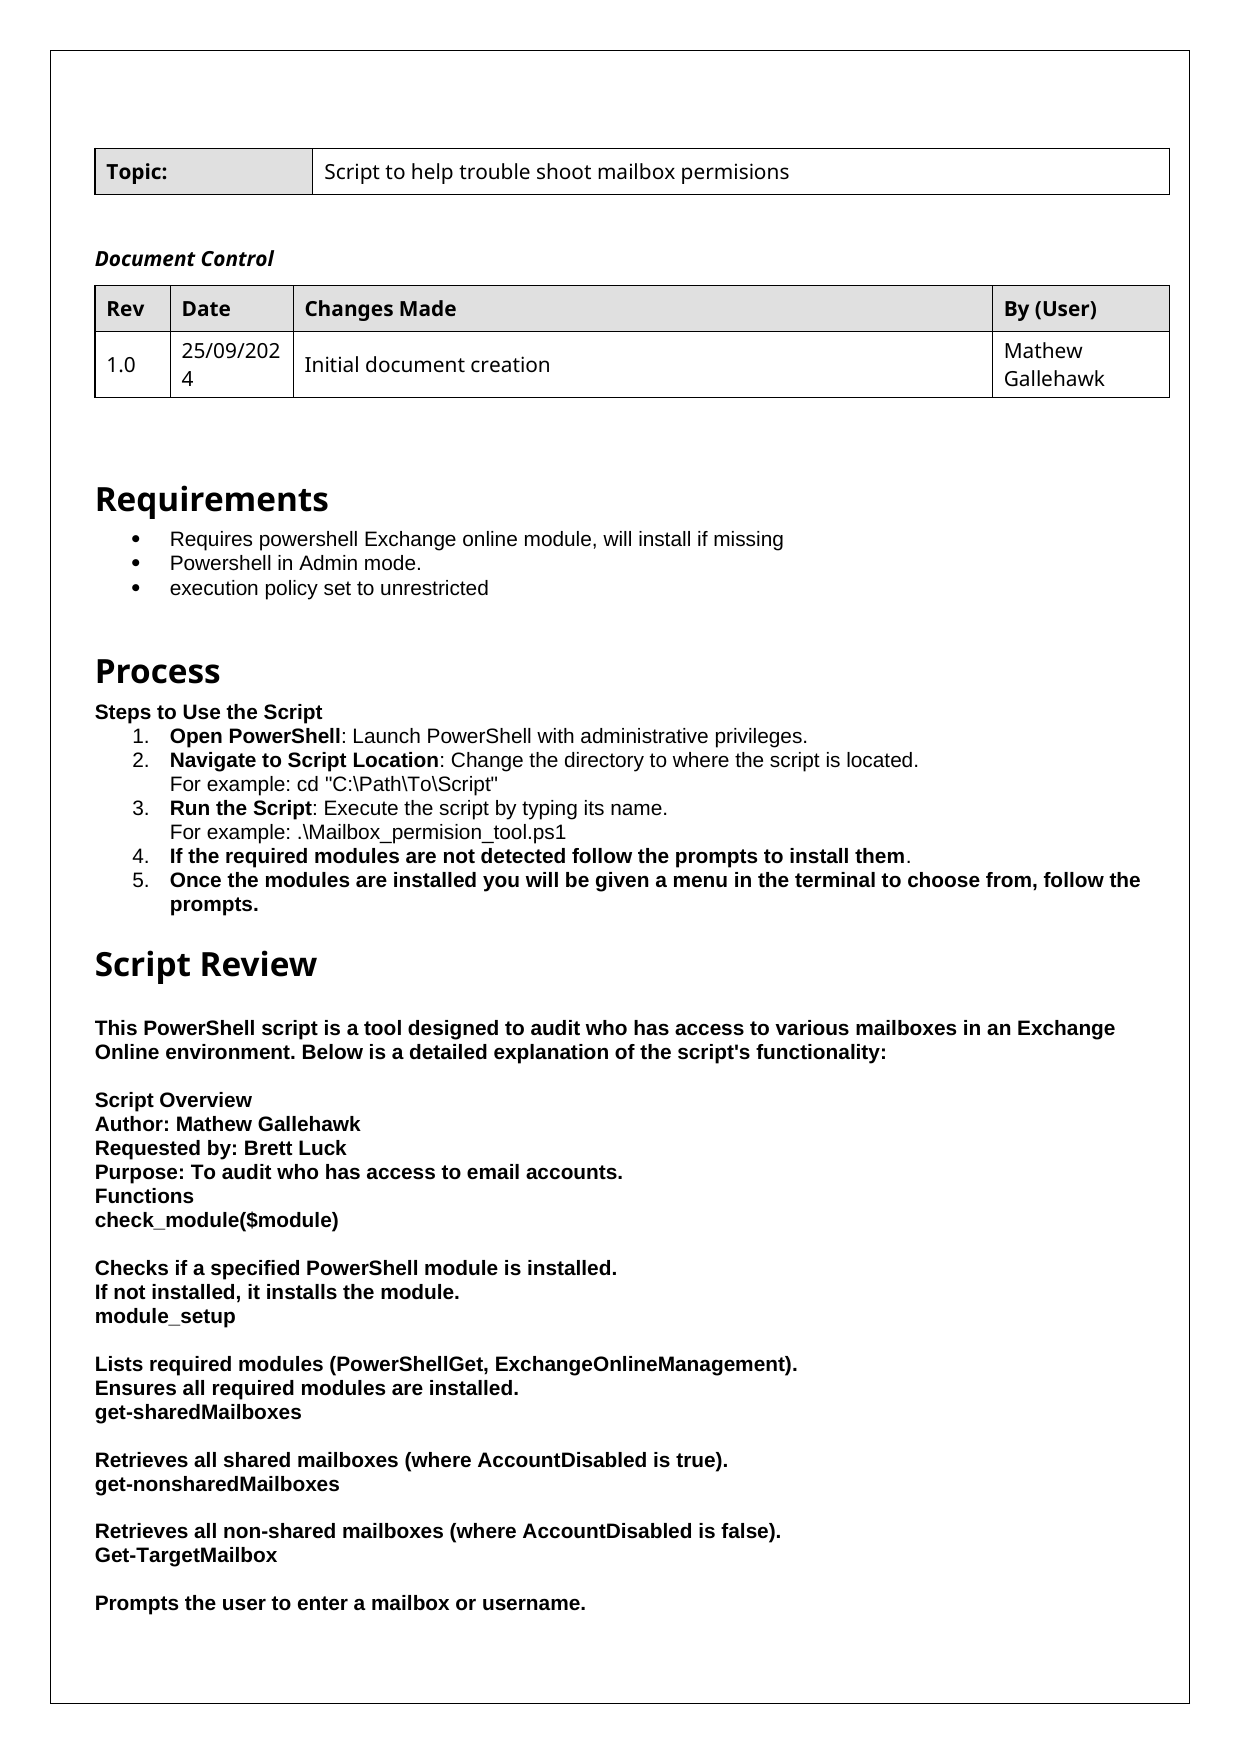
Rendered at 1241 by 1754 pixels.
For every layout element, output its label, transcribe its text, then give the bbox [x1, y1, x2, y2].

list Powershell in Admin mode. [132, 551, 1146, 575]
table_header By (User) [993, 286, 1169, 331]
text get-sharedMailboxes [94, 1399, 1146, 1423]
text Checks if a specified PowerShell module is installed. [94, 1256, 1146, 1280]
list Open PowerShell: Launch PowerShell with administrative privileges. [132, 724, 1146, 748]
text Script Overview [94, 1088, 1146, 1112]
table_cell Mathew Gallehawk [993, 332, 1169, 397]
subtitle Script Review [94, 941, 1146, 986]
table_cell Initial document creation [294, 332, 992, 397]
text Requested by: Brett Luck [94, 1136, 1146, 1160]
text Ensures all required modules are installed. [94, 1376, 1146, 1399]
text Retrieves all non-shared mailboxes (where AccountDisabled is false). [94, 1519, 1146, 1543]
text Lists required modules (PowerShellGet, ExchangeOnlineManagement). [94, 1352, 1146, 1376]
list If the required modules are not detected follow the prompts to install them. [132, 844, 1146, 868]
subtitle Process [94, 648, 1146, 694]
list Requires powershell Exchange online module, will install if missing [132, 527, 1146, 551]
text Purpose: To audit who has access to email accounts. [94, 1160, 1146, 1184]
subtitle Requirements [94, 476, 1146, 521]
list Run the Script: Execute the script by typing its name. For example: .\Mailbox_permision_tool.ps1 [132, 796, 1146, 844]
text Author: Mathew Gallehawk [94, 1112, 1146, 1136]
list Once the modules are installed you will be given a menu in the terminal to choose from, follow the prompts. [132, 868, 1146, 916]
text If not installed, it installs the module. [94, 1280, 1146, 1304]
text Get-TargetMailbox [94, 1543, 1146, 1567]
table_header Topic: [96, 149, 312, 194]
table_header Script to help trouble shoot mailbox permisions [313, 149, 1169, 194]
table_header Date [171, 286, 293, 331]
text Steps to Use the Script [94, 700, 1146, 724]
subtitle Document Control [94, 244, 1146, 272]
list execution policy set to unrestricted [132, 575, 1146, 599]
text module_setup [94, 1304, 1146, 1328]
text This PowerShell script is a tool designed to audit who has access to various mailboxes in an Exchange Online environment. Below is a detailed explanation of the script's functionality: [94, 1016, 1146, 1064]
text get-nonsharedMailboxes [94, 1471, 1146, 1495]
text Retrieves all shared mailboxes (where AccountDisabled is true). [94, 1447, 1146, 1471]
table_cell 1.0 [96, 332, 170, 397]
text Prompts the user to enter a mailbox or username. [94, 1591, 1146, 1615]
list Navigate to Script Location: Change the directory to where the script is located. For example: cd "C:\Path\To\Script" [132, 748, 1146, 796]
table_header Changes Made [294, 286, 992, 331]
text Functions [94, 1184, 1146, 1208]
table_cell 25/09/2024 [171, 332, 293, 397]
text check_module($module) [94, 1208, 1146, 1232]
table_header Rev [96, 286, 170, 331]
